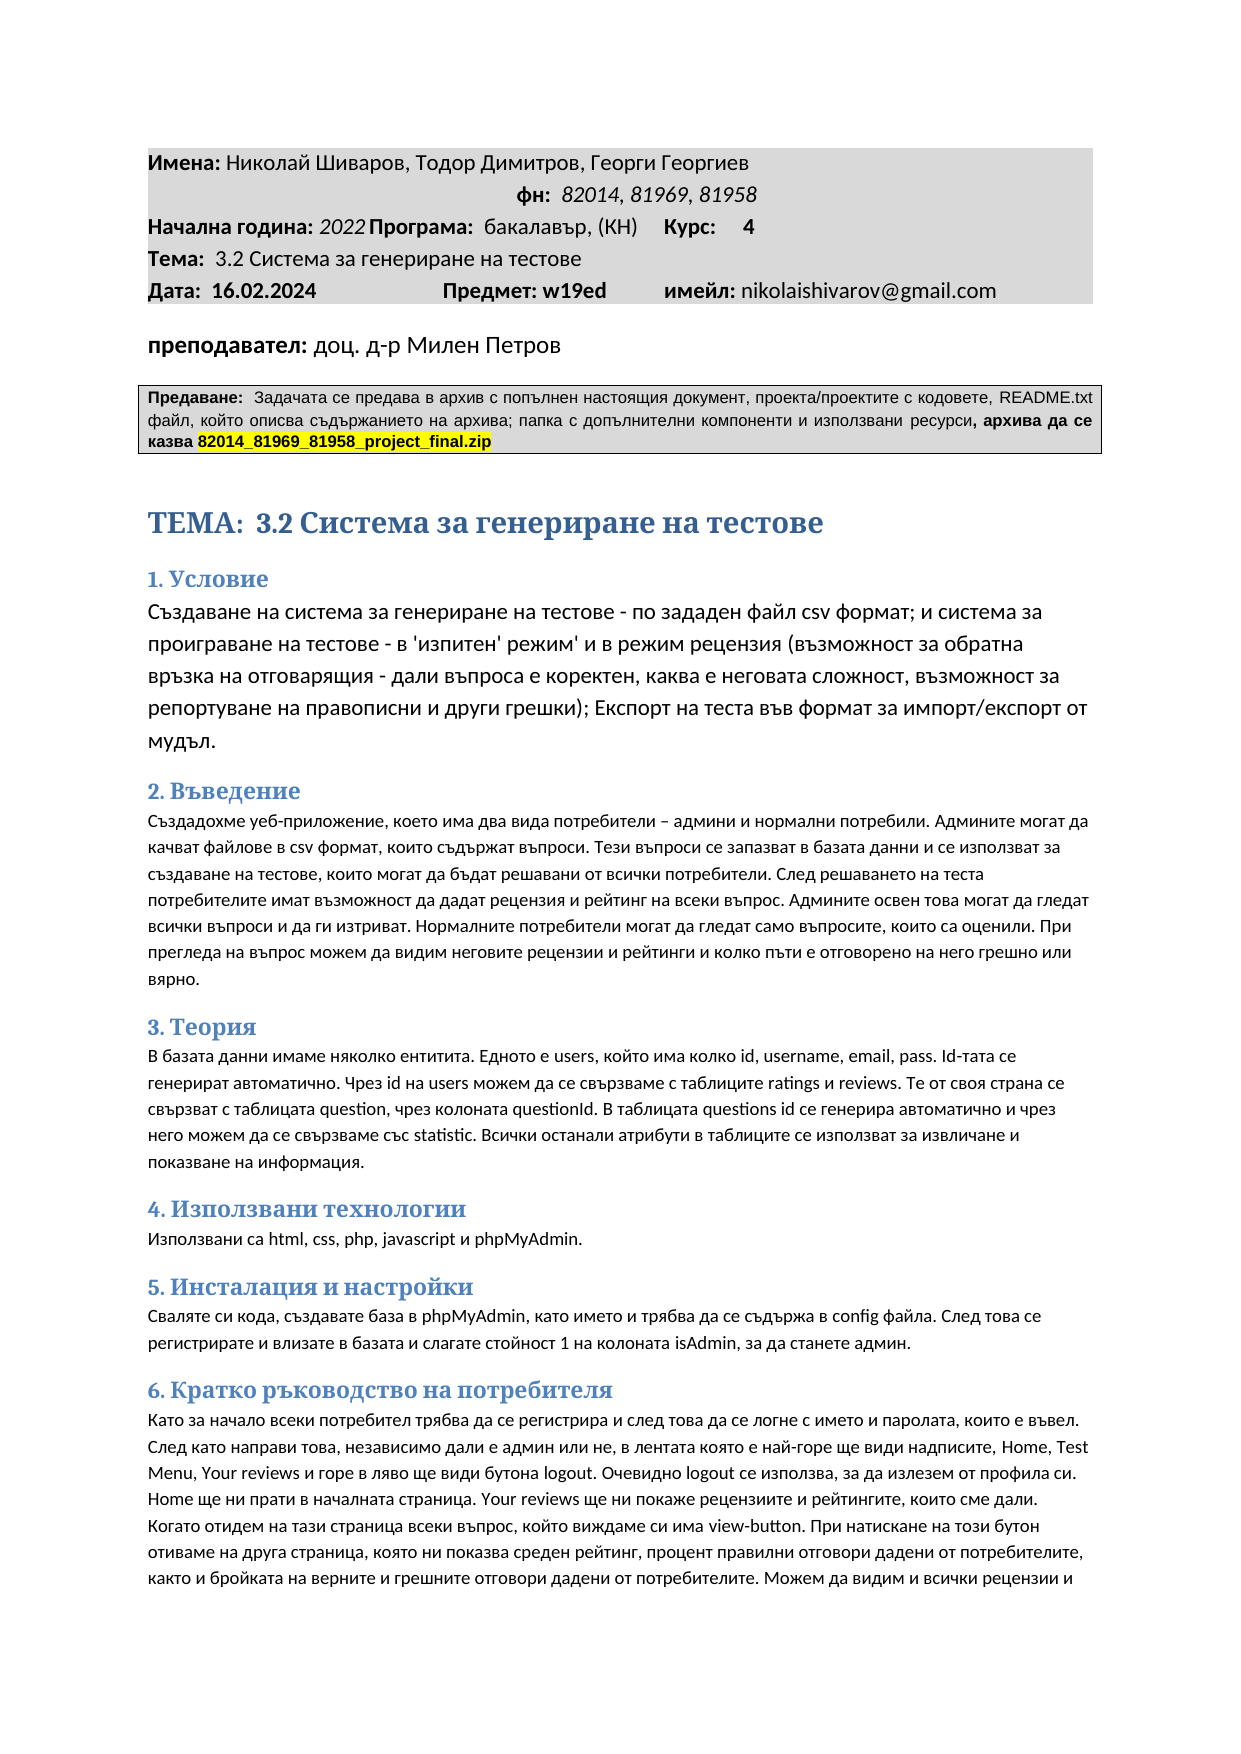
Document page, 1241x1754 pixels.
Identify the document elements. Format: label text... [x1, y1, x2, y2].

text Имена: Николай Шиваров, Тодор Димитров, Георги Георгиев фн: 82014, 81969, 81958 Начална година: 2022 Програма: бакалавър, (КН) Курс: 4 Тема: 3.2 Система за генериране на тестове Дата: 16.02.2024 Предмет: w19ed имейл: nikolaishivarov@gmail.com [148, 148, 1093, 304]
subtitle ТЕМА: 3.2 Система за генериране на тестове [148, 507, 1093, 541]
text Сваляте си кода, създавате база в phpMyAdmin, като името и трябва да се съдържа в config файла. След това се регистрирате и влизате в базата и слагате стойност 1 на колоната isAdmin, за да станете админ. [148, 1305, 1093, 1354]
text преподавател: доц. д-р Милен Петров [148, 329, 1093, 360]
subtitle 1. Условие [148, 567, 1093, 593]
subtitle 2. Въведение [148, 779, 1093, 805]
text Предаване: Задачата се предава в архив с попълнен настоящия документ, проекта/проектите с кодовете, README.txt файл, който описва съдържанието на архива; папка с допълнителни компоненти и използвани ресурси, архива да се казва 82014_81969_81958_project_final.zip [139, 386, 1101, 453]
subtitle 6. Кратко ръководство на потребителя [148, 1378, 1093, 1404]
subtitle 5. Инсталация и настройки [148, 1274, 1093, 1301]
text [148, 1408, 1093, 1589]
text Създаване на система за генериране на тестове - по зададен файл csv формат; и система за проиграване на тестове - в 'изпитен' режим' и в режим рецензия (възможност за обратна връзка на отговарящия - дали въпроса е коректен, каква е неговата сложност, възможност за репортуване на правописни и други грешки); Експорт на теста във формат за импорт/експорт от мудъл. [148, 597, 1093, 754]
subtitle 4. Използвани технологии [148, 1197, 1093, 1223]
text Използвани са html, css, php, javascript и phpMyAdmin. [148, 1227, 1093, 1250]
text Създадохме уеб-приложение, което има два вида потребители – админи и нормални потребили. Админите могат да качват файлове в csv формат, които съдържат въпроси. Тези въпроси се запазват в базата данни и се използват за създаване на тестове, които могат да бъдат решавани от всички потребители. След решаването на теста потребителите имат възможност да дадат рецензия и рейтинг на всеки въпрос. Админите освен това могат да гледат всички въпроси и да ги изтриват. Нормалните потребители могат да гледат само въпросите, които са оценили. При прегледа на въпрос можем да видим неговите рецензии и рейтинги и колко пъти е отговорено на него грешно или вярно. [148, 809, 1093, 990]
subtitle 3. Теория [148, 1014, 1093, 1041]
text В базата данни имаме няколко ентитита. Едното е users, който има колко id, username, email, pass. Id-тата се генерират автоматично. Чрез id на users можем да се свързваме с таблиците ratings и reviews. Те от своя страна се свързват с таблицата question, чрез колоната questionId. В таблицата questions id се генерира автоматично и чрез него можем да се свързваме със statistic. Всички останали атрибути в таблиците се използват за извличане и показване на информация. [148, 1044, 1093, 1173]
